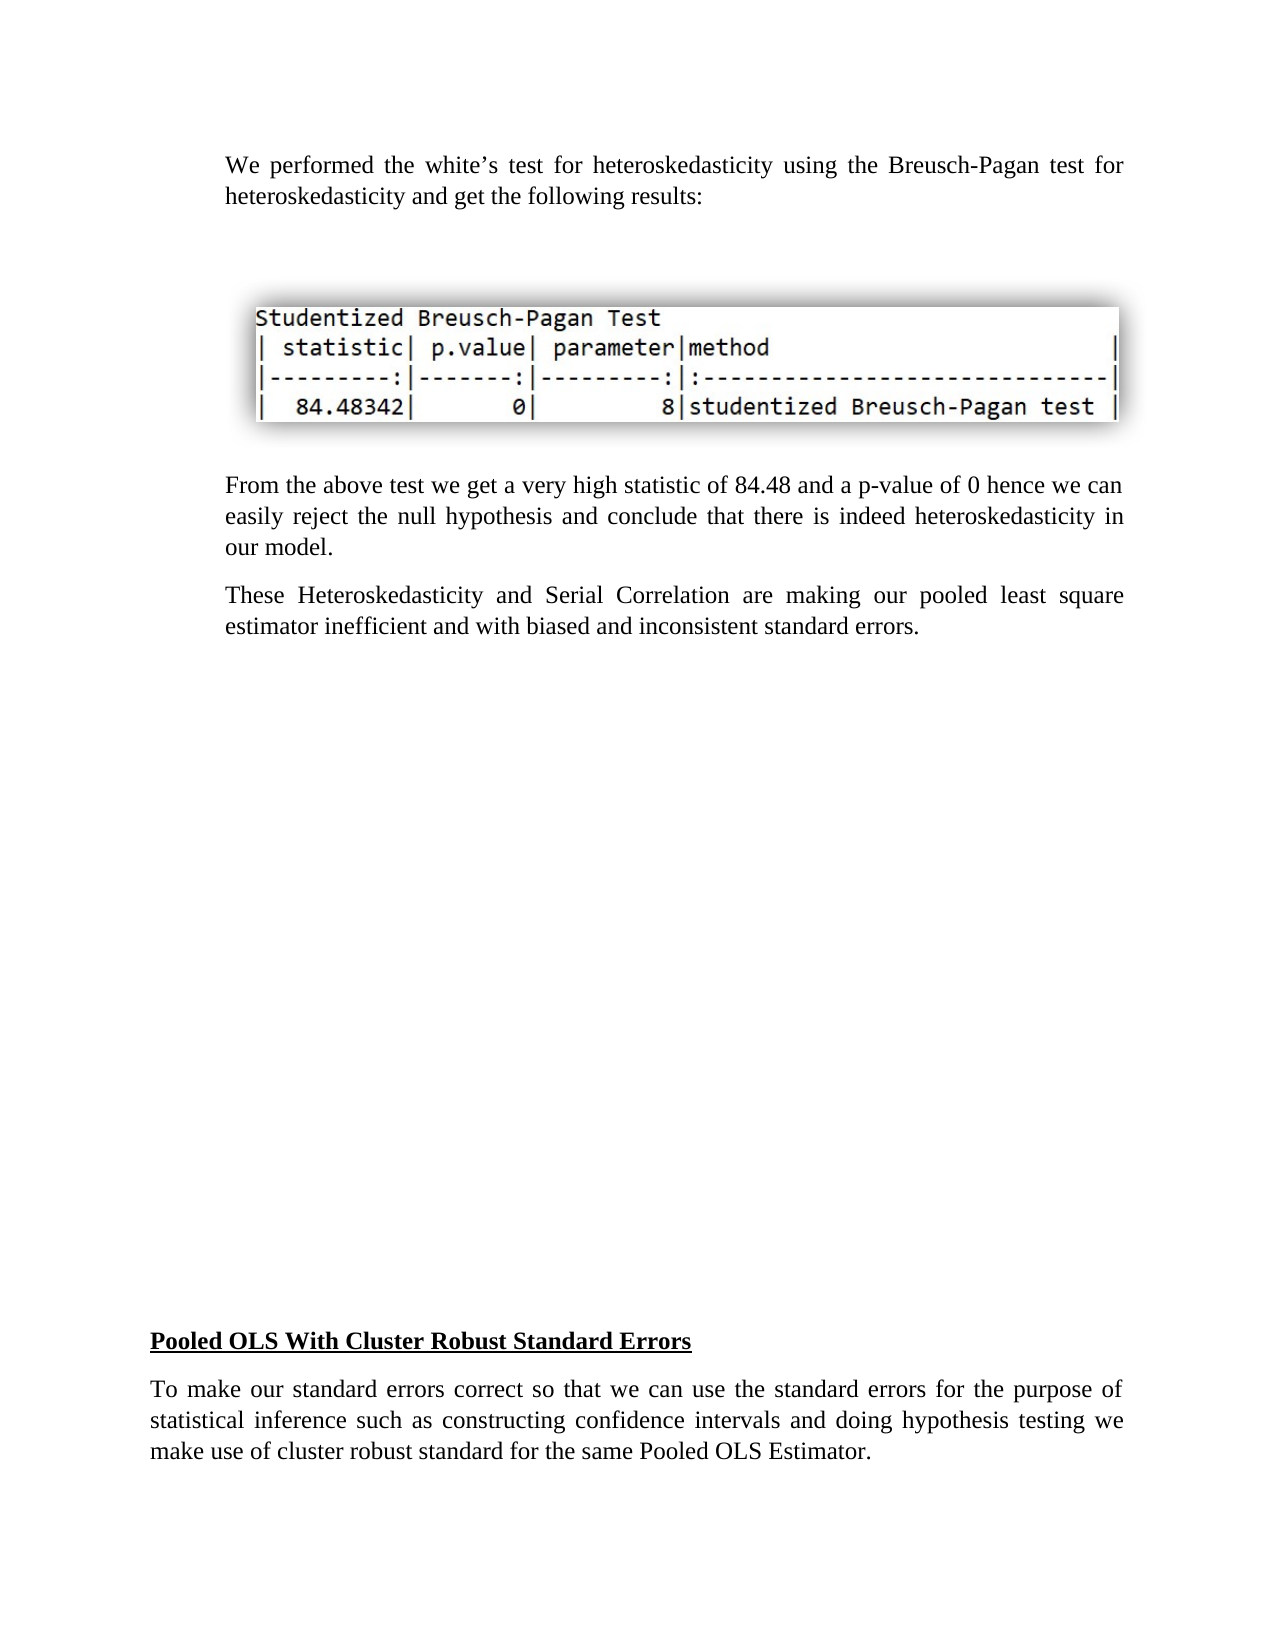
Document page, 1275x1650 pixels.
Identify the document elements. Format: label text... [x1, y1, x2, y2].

text Pooled OLS With Cluster Robust Standard Errors [150, 1326, 1125, 1355]
text To make our standard errors correct so that we can use the standard errors for the purpose of statistical inference such as constructing confidence intervals and doing hypothesis testing we make use of cluster robust standard for the same Pooled OLS Estimator. [150, 1374, 1125, 1465]
text We performed the white’s test for heteroskedasticity using the Breusch-Pagan test for heteroskedasticity and get the following results: [225, 150, 1125, 210]
text From the above test we get a very high statistic of 84.48 and a p-value of 0 hence we can easily reject the null hypothesis and conclude that there is indeed heteroskedasticity in our model. [225, 470, 1125, 561]
text These Heteroskedasticity and Serial Correlation are making our pooled least square estimator inefficient and with biased and inconsistent standard errors. [225, 580, 1125, 640]
picture [256, 307, 1119, 422]
